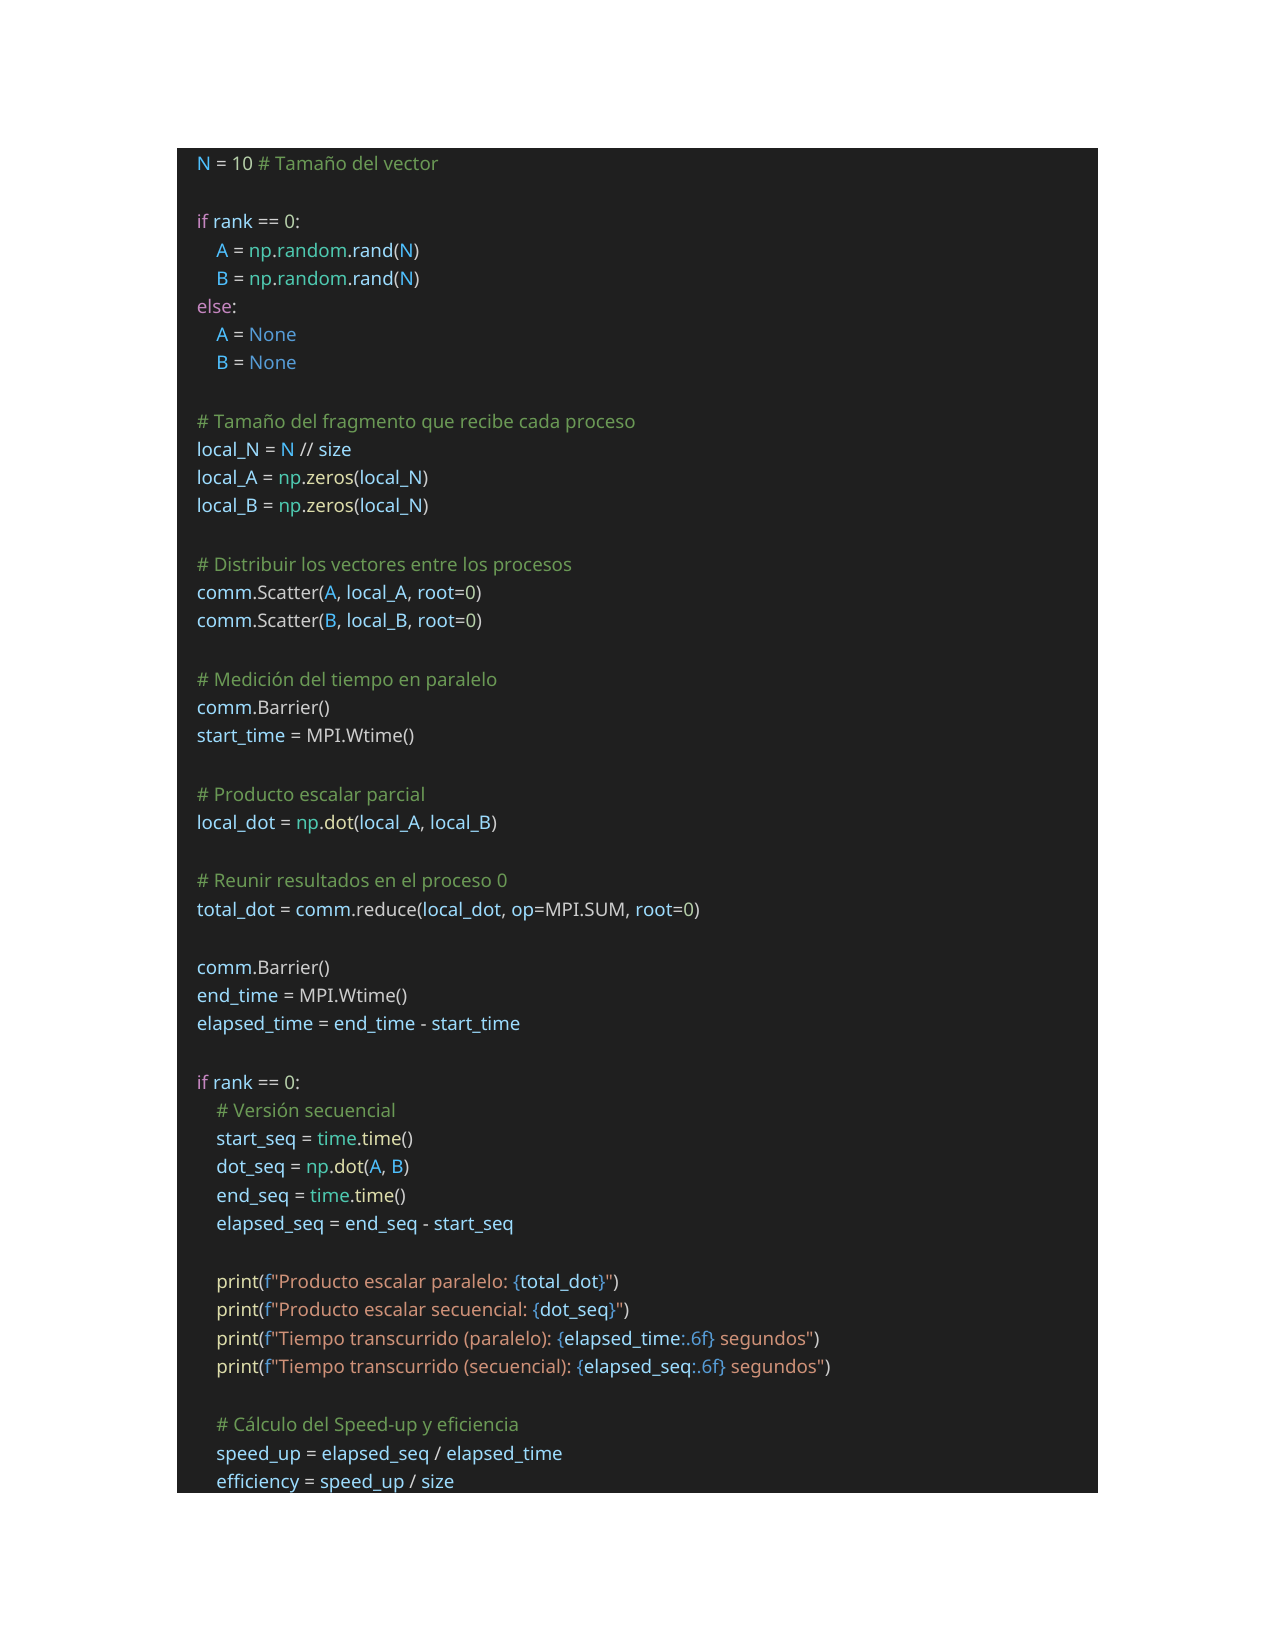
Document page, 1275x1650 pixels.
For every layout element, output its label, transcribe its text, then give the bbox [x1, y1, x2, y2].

text N = 10 # Tamaño del vector [177, 148, 1098, 176]
text # Reunir resultados en el proceso 0 [177, 865, 1098, 893]
text print(f"Producto escalar paralelo: {total_dot}") [177, 1266, 1098, 1294]
text comm.Barrier() [177, 952, 1098, 980]
text print(f"Tiempo transcurrido (paralelo): {elapsed_time:.6f} segundos") [177, 1322, 1098, 1350]
text B = np.random.rand(N) [177, 262, 1098, 291]
text print(f"Producto escalar secuencial: {dot_seq}") [177, 1294, 1098, 1322]
text start_seq = time.time() [177, 1123, 1098, 1151]
text # Producto escalar parcial [177, 778, 1098, 806]
text B = None [177, 347, 1098, 375]
text A = None [177, 319, 1098, 347]
text end_seq = time.time() [177, 1179, 1098, 1207]
text if rank == 0: [177, 1067, 1098, 1095]
text local_N = N // size [177, 434, 1098, 462]
text comm.Scatter(B, local_B, root=0) [177, 605, 1098, 633]
text print(f"Tiempo transcurrido (secuencial): {elapsed_seq:.6f} segundos") [177, 1350, 1098, 1378]
text elapsed_time = end_time - start_time [177, 1008, 1098, 1036]
text end_time = MPI.Wtime() [177, 980, 1098, 1008]
text local_A = np.zeros(local_N) [177, 462, 1098, 490]
text # Distribuir los vectores entre los procesos [177, 548, 1098, 577]
text elapsed_seq = end_seq - start_seq [177, 1207, 1098, 1236]
text local_dot = np.dot(local_A, local_B) [177, 806, 1098, 834]
text A = np.random.rand(N) [177, 234, 1098, 262]
text comm.Scatter(A, local_A, root=0) [177, 577, 1098, 605]
text efficiency = speed_up / size [177, 1465, 1098, 1493]
text # Cálculo del Speed-up y eficiencia [177, 1409, 1098, 1437]
text local_B = np.zeros(local_N) [177, 490, 1098, 518]
text dot_seq = np.dot(A, B) [177, 1151, 1098, 1179]
text start_time = MPI.Wtime() [177, 720, 1098, 748]
text # Tamaño del fragmento que recibe cada proceso [177, 406, 1098, 434]
text speed_up = elapsed_seq / elapsed_time [177, 1437, 1098, 1465]
text comm.Barrier() [177, 692, 1098, 720]
text total_dot = comm.reduce(local_dot, op=MPI.SUM, root=0) [177, 893, 1098, 921]
text if rank == 0: [177, 206, 1098, 234]
text # Medición del tiempo en paralelo [177, 663, 1098, 692]
text # Versión secuencial [177, 1095, 1098, 1123]
text else: [177, 291, 1098, 319]
